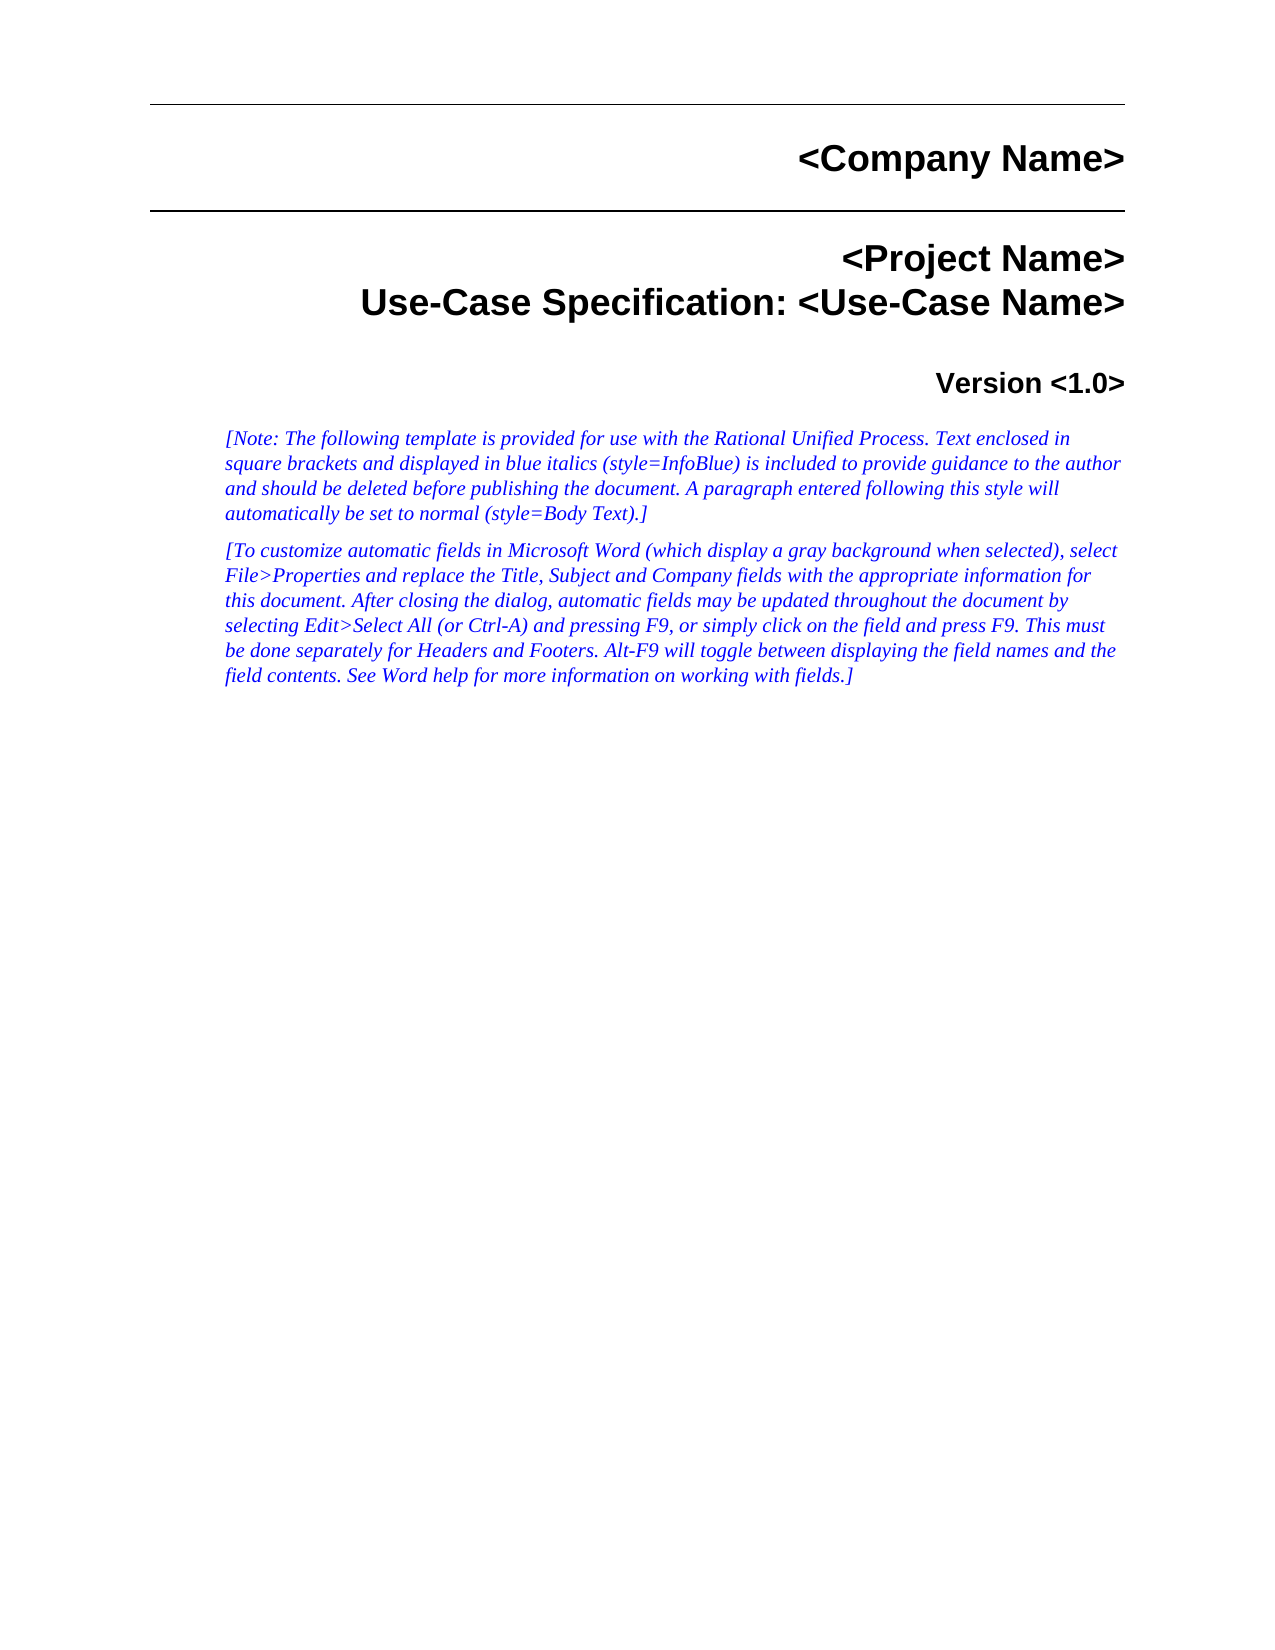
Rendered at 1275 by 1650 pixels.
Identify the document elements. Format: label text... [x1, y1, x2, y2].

text [Note: The following template is provided for use with the Rational Unified Process. Text enclosed in square brackets and displayed in blue italics (style=InfoBlue) is included to provide guidance to the author and should be deleted before publishing the document. A paragraph entered following this style will automatically be set to normal (style=Body Text).] [225, 424, 1125, 524]
title Version <1.0> [150, 366, 1125, 399]
title <Project Name> [150, 237, 1125, 280]
text [To customize automatic fields in Microsoft Word (which display a gray background when selected), select File>Properties and replace the Title, Subject and Company fields with the appropriate information for this document. After closing the dialog, automatic fields may be updated throughout the document by selecting Edit>Select All (or Ctrl-A) and pressing F9, or simply click on the field and press F9. This must be done separately for Headers and Footers. Alt-F9 will toggle between displaying the field names and the field contents. See Word help for more information on working with fields.] [225, 537, 1125, 687]
title Use-Case Specification: <Cuadre de caja> [150, 280, 1125, 323]
